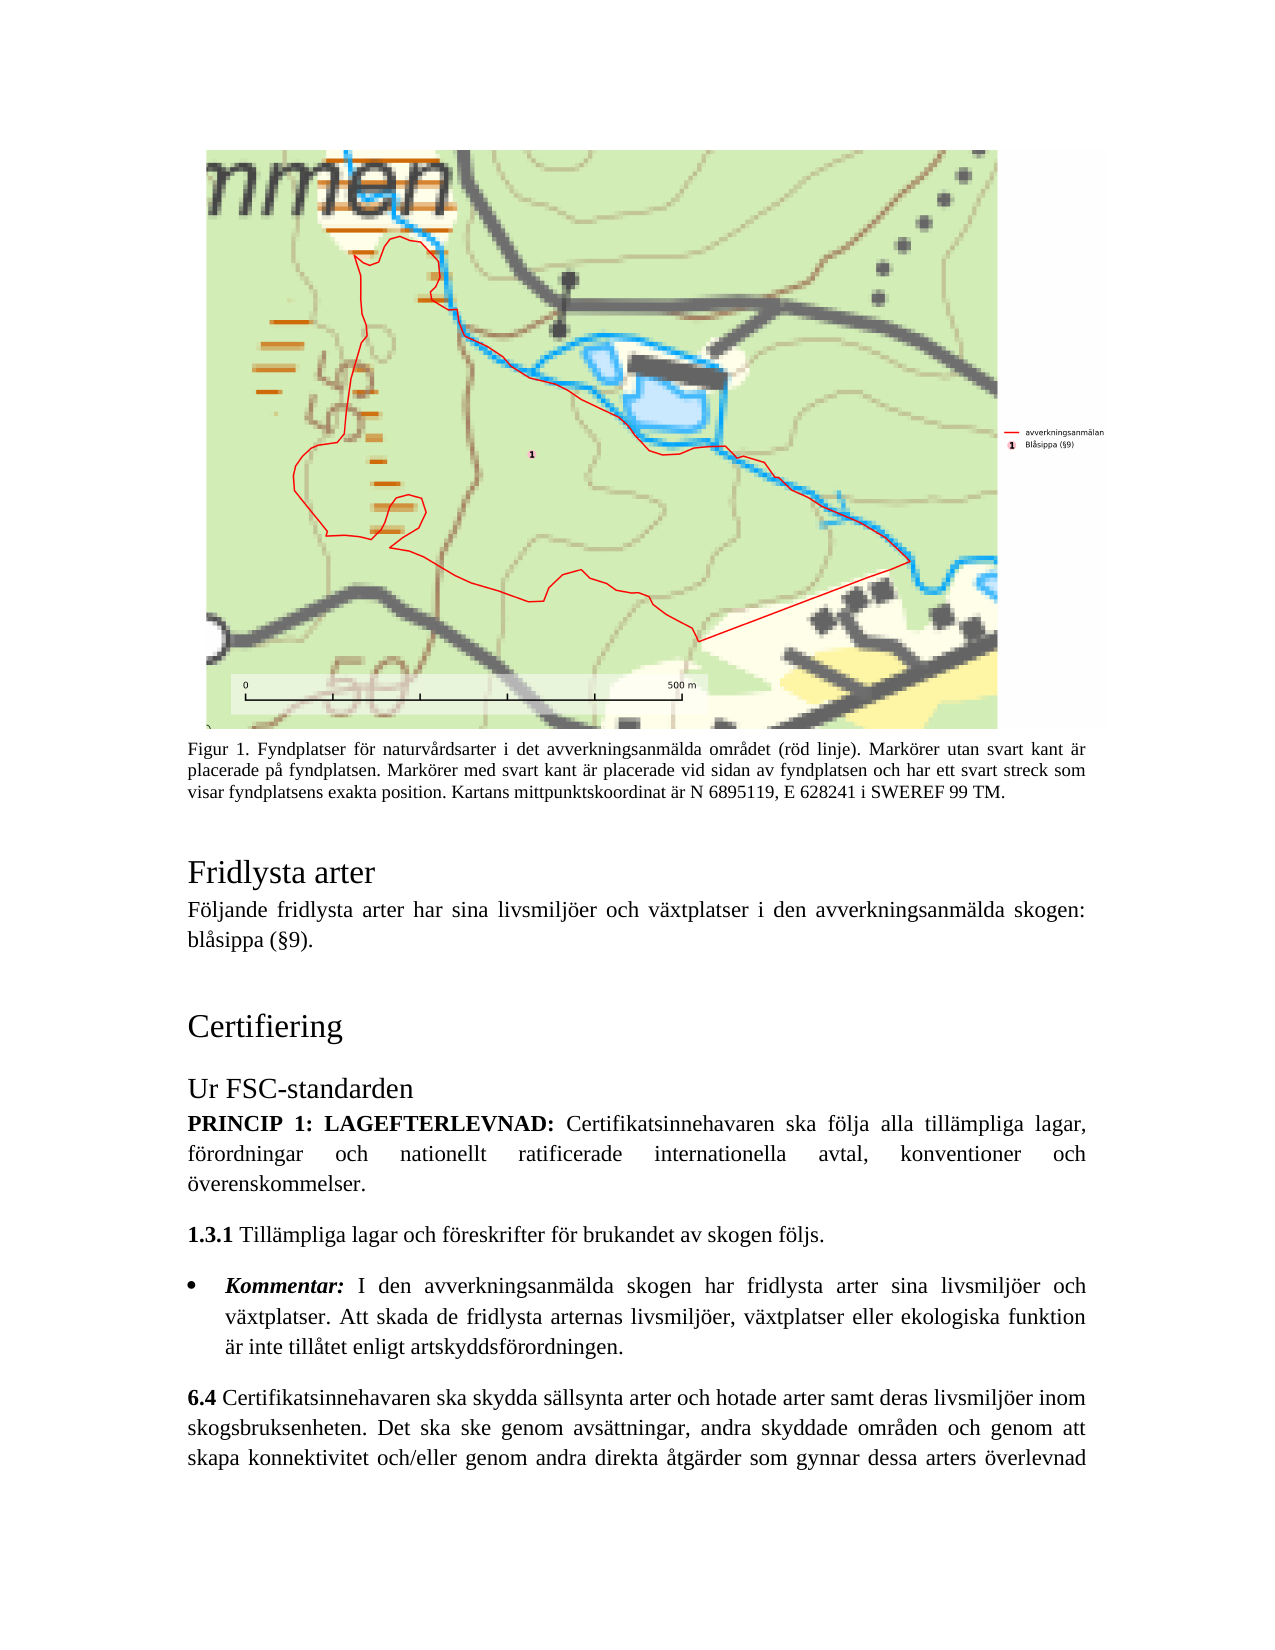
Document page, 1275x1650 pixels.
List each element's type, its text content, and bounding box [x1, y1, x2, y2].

subtitle Ur FSC-standarden [187, 1071, 1087, 1105]
text 1.3.1 Tillämpliga lagar och föreskrifter för brukandet av skogen följs. [187, 1221, 1087, 1248]
text PRINCIP 1: LAGEFTERLEVNAD: Certifikatsinnehavaren ska följa alla tillämpliga lagar, förordningar och nationellt ratificerade internationella avtal, konventioner och överenskommelser. [187, 1110, 1087, 1197]
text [187, 1384, 1087, 1471]
picture [206, 150, 1107, 729]
text Figur 1. Fyndplatser för naturvårdsarter i det avverkningsanmälda området (röd linje). Markörer utan svart kant är placerade på fyndplatsen. Markörer med svart kant är placerade vid sidan av fyndplatsen och har ett svart streck som visar fyndplatsens exakta position. Kartans mittpunktskoordinat är N 6895119, E 628241 i SWEREF 99 TM. [187, 737, 1087, 802]
list Kommentar: I den avverkningsanmälda skogen har fridlysta arter sina livsmiljöer och växtplatser. Att skada de fridlysta arternas livsmiljöer, växtplatser eller ekologiska funktion är inte tillåtet enligt artskyddsförordningen. [187, 1272, 1087, 1359]
subtitle Fridlysta arter [187, 852, 1087, 890]
text Följande fridlysta arter har sina livsmiljöer och växtplatser i den avverkningsanmälda skogen: blåsippa (§9). [187, 896, 1087, 953]
subtitle Certifiering [187, 1007, 1087, 1045]
